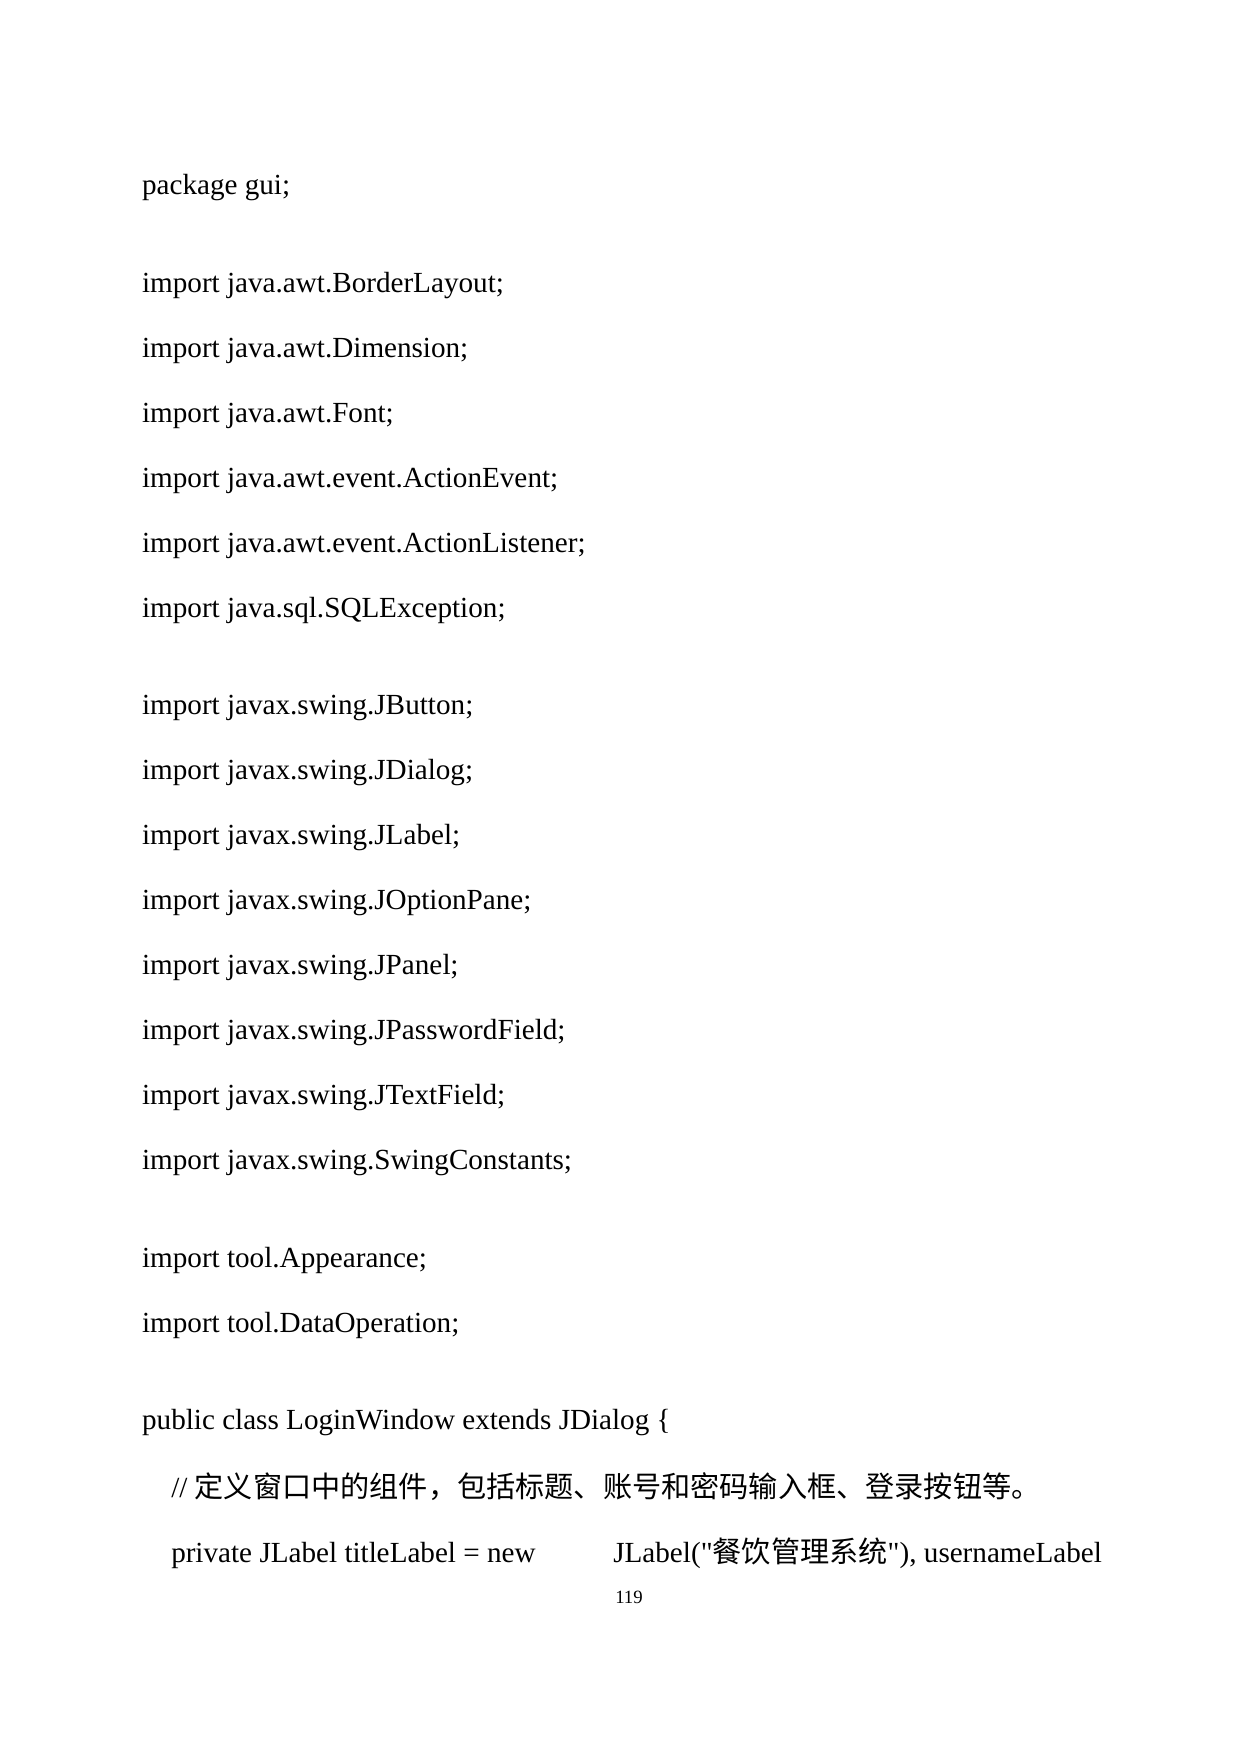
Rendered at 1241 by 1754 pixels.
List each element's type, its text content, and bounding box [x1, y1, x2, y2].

text import java.awt.BorderLayout; [142, 249, 1116, 314]
text import javax.swing.JPasswordField; [142, 997, 1116, 1062]
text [142, 1517, 1116, 1582]
text import tool.Appearance; [142, 1224, 1116, 1289]
text import java.awt.event.ActionEvent; [142, 444, 1116, 509]
text // 定义窗口中的组件，包括标题、账号和密码输入框、登录按钮等。 [142, 1452, 1116, 1517]
text import java.awt.Dimension; [142, 314, 1116, 379]
text public class LoginWindow extends JDialog { [142, 1387, 1116, 1452]
text import javax.swing.JButton; [142, 672, 1116, 737]
text import java.awt.event.ActionListener; [142, 509, 1116, 574]
text import javax.swing.JOptionPane; [142, 867, 1116, 932]
text import javax.swing.JDialog; [142, 737, 1116, 802]
text import javax.swing.JTextField; [142, 1062, 1116, 1127]
text import javax.swing.SwingConstants; [142, 1127, 1116, 1192]
text import javax.swing.JLabel; [142, 802, 1116, 867]
text import javax.swing.JPanel; [142, 932, 1116, 997]
text import java.sql.SQLException; [142, 574, 1116, 639]
text import tool.DataOperation; [142, 1289, 1116, 1354]
text package gui; [142, 152, 1116, 217]
text import java.awt.Font; [142, 379, 1116, 444]
